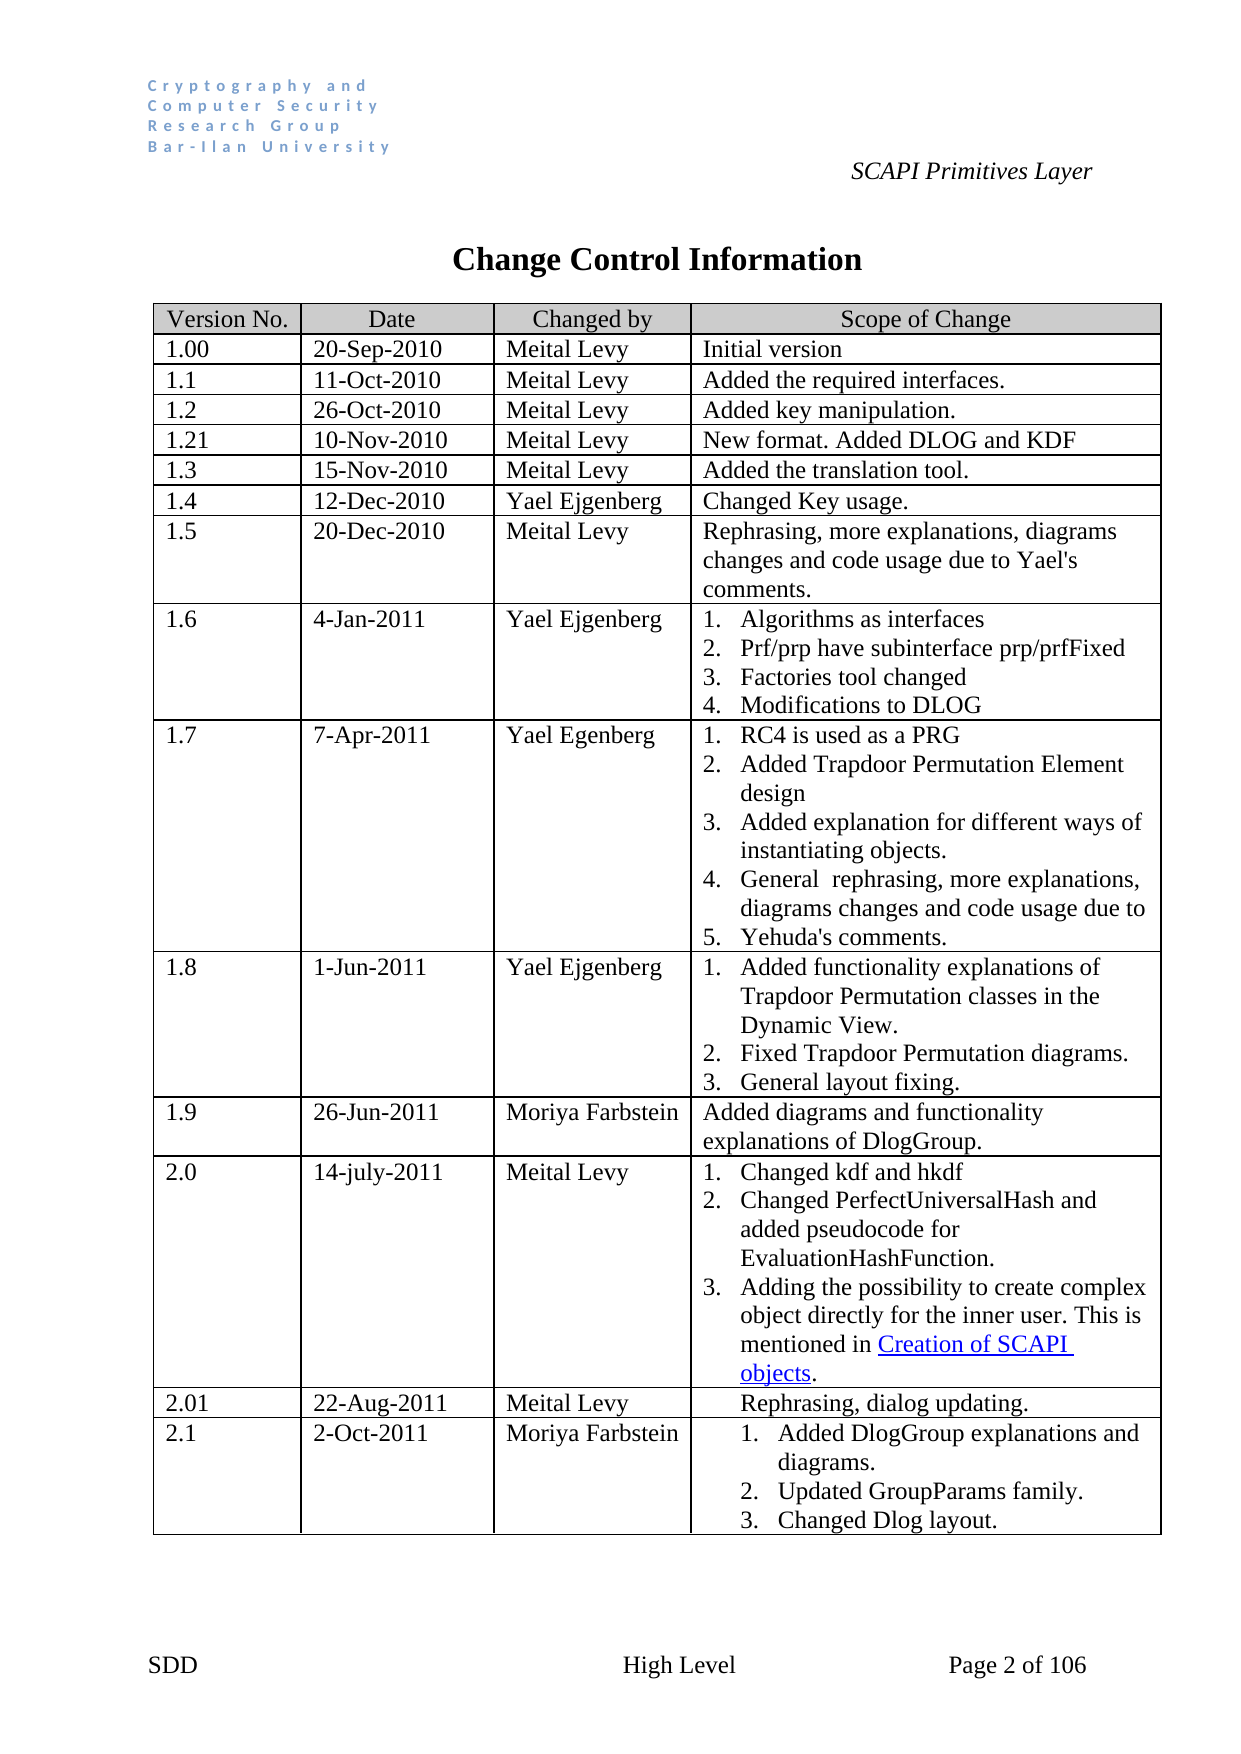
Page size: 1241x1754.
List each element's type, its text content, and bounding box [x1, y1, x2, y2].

table_cell Yael Egenberg [495, 721, 690, 951]
table_cell Yael Ejgenberg [495, 486, 690, 515]
table_cell 11-Oct-2010 [302, 365, 493, 393]
table_cell 1.4 [154, 486, 300, 515]
table_header Date [302, 304, 493, 333]
table_cell Meital Levy [495, 425, 690, 454]
title Change Control Information [148, 239, 1167, 277]
table_cell 12-Dec-2010 [302, 486, 493, 515]
table_cell 1.1 [154, 365, 300, 393]
table_cell Initial version [692, 335, 1160, 363]
table_cell 1.2 [154, 395, 300, 424]
table_cell Meital Levy [495, 1388, 690, 1417]
table_cell Changed kdf and hkdf Changed PerfectUniversalHash and added pseudocode for EvaluationHashFunction. Adding the possibility to create complex object directly for the inner user. This is mentioned in Creation of SCAPI objects. [692, 1157, 1160, 1387]
table_cell Added DlogGroup explanations and diagrams. Updated GroupParams family. Changed Dlog layout. [692, 1418, 1160, 1533]
table_cell 2.1 [154, 1418, 300, 1533]
table_cell Changed Key usage. [692, 486, 1160, 515]
table_cell Meital Levy [495, 516, 690, 602]
table_cell 26-Oct-2010 [302, 395, 493, 424]
table_cell 1.5 [154, 516, 300, 602]
table_cell Added the required interfaces. [692, 365, 1160, 393]
table_header Version No. [154, 304, 300, 333]
table_cell Added key manipulation. [692, 395, 1160, 424]
table_cell Meital Levy [495, 456, 690, 484]
table_cell Added the translation tool. [692, 456, 1160, 484]
table_cell 1.3 [154, 456, 300, 484]
table_cell Algorithms as interfaces Prf/prp have subinterface prp/prfFixed Factories tool changed Modifications to DLOG [692, 604, 1160, 719]
table_cell 1.7 [154, 721, 300, 951]
table_cell 1-Jun-2011 [302, 952, 493, 1096]
table_cell RC4 is used as a PRG Added Trapdoor Permutation Element design Added explanation for different ways of instantiating objects. General rephrasing, more explanations, diagrams changes and code usage due to Yehuda's comments. [692, 721, 1160, 951]
table_cell 7-Apr-2011 [302, 721, 493, 951]
table_cell Meital Levy [495, 395, 690, 424]
table_cell 1.21 [154, 425, 300, 454]
table_cell 4-Jan-2011 [302, 604, 493, 719]
table_header Changed by [495, 304, 690, 333]
table_cell 20-Sep-2010 [302, 335, 493, 363]
table_cell 15-Nov-2010 [302, 456, 493, 484]
table_cell 1.00 [154, 335, 300, 363]
table_cell Meital Levy [495, 335, 690, 363]
table_cell 20-Dec-2010 [302, 516, 493, 602]
table_cell 22-Aug-2011 [302, 1388, 493, 1417]
table_cell Moriya Farbstein [495, 1418, 690, 1533]
table_cell 2-Oct-2011 [302, 1418, 493, 1533]
table_cell 10-Nov-2010 [302, 425, 493, 454]
table_cell Yael Ejgenberg [495, 952, 690, 1096]
table_cell Rephrasing, more explanations, diagrams changes and code usage due to Yael's comments. [692, 516, 1160, 602]
table_cell Rephrasing, dialog updating. [692, 1388, 1160, 1417]
table_cell Meital Levy [495, 1157, 690, 1387]
table_cell 2.0 [154, 1157, 300, 1387]
table_cell 1.6 [154, 604, 300, 719]
table_cell Moriya Farbstein [495, 1098, 690, 1155]
table_cell 2.01 [154, 1388, 300, 1417]
table_cell 14-july-2011 [302, 1157, 493, 1387]
table_cell New format. Added DLOG and KDF [692, 425, 1160, 454]
table_cell 1.9 [154, 1098, 300, 1155]
table_cell Added functionality explanations of Trapdoor Permutation classes in the Dynamic View. Fixed Trapdoor Permutation diagrams. General layout fixing. [692, 952, 1160, 1096]
table_header Scope of Change [692, 304, 1160, 333]
table_cell Added diagrams and functionality explanations of DlogGroup. [692, 1098, 1160, 1155]
table_cell Meital Levy [495, 365, 690, 393]
table_cell 1.8 [154, 952, 300, 1096]
table_cell Yael Ejgenberg [495, 604, 690, 719]
table_cell 26-Jun-2011 [302, 1098, 493, 1155]
